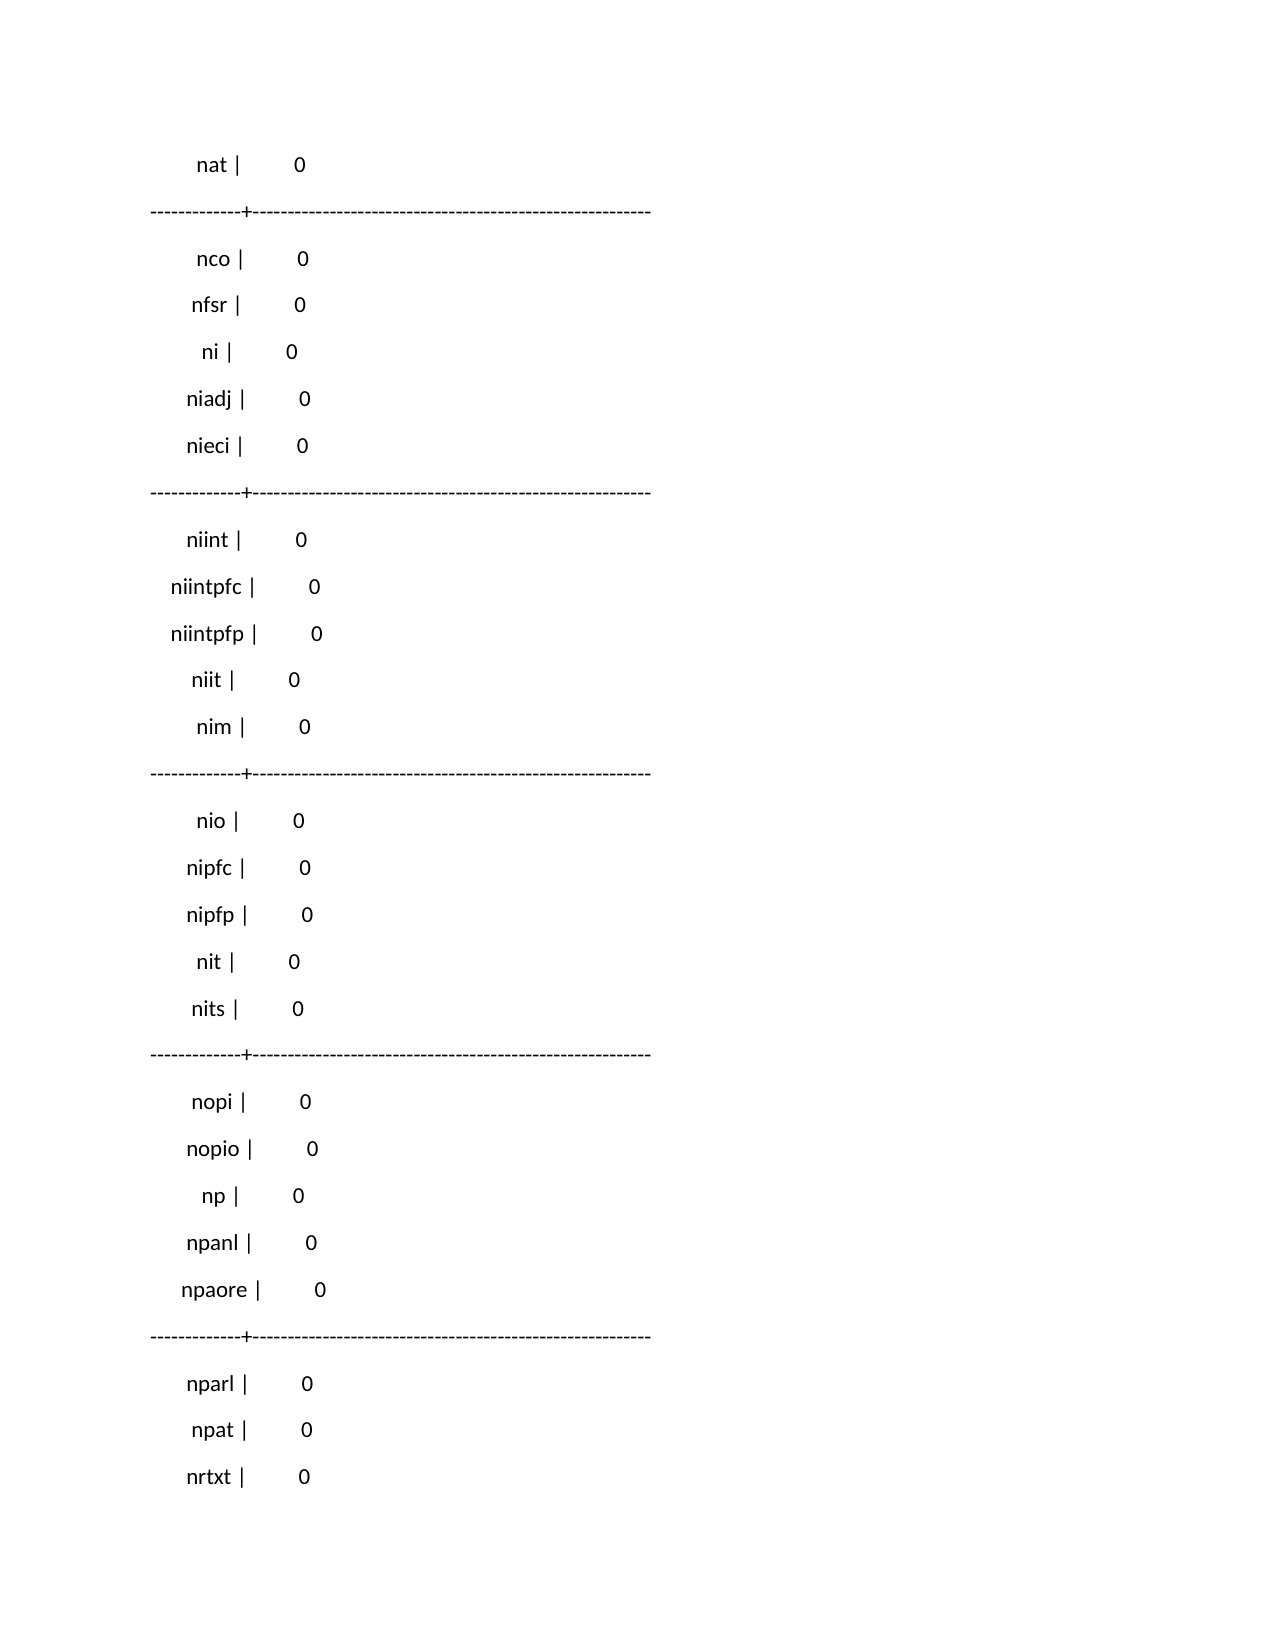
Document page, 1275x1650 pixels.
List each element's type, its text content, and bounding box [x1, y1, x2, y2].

text npat | 0 [150, 1416, 1125, 1444]
text npaore | 0 [150, 1275, 1125, 1303]
text niit | 0 [150, 666, 1125, 694]
text niintpfc | 0 [150, 572, 1125, 600]
text np | 0 [150, 1181, 1125, 1209]
text nits | 0 [150, 994, 1125, 1022]
text nparl | 0 [150, 1369, 1125, 1397]
text nit | 0 [150, 947, 1125, 975]
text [150, 478, 1125, 506]
text nfsr | 0 [150, 291, 1125, 319]
text nio | 0 [150, 806, 1125, 834]
text niadj | 0 [150, 384, 1125, 412]
text nat | 0 [150, 150, 1125, 178]
text nrtxt | 0 [150, 1462, 1125, 1491]
text nieci | 0 [150, 431, 1125, 459]
text nopio | 0 [150, 1134, 1125, 1162]
text nim | 0 [150, 712, 1125, 741]
text nopi | 0 [150, 1087, 1125, 1116]
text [150, 1322, 1125, 1350]
text ni | 0 [150, 337, 1125, 366]
text -------------+--------------------------------------------------------- [150, 759, 1125, 787]
text niint | 0 [150, 525, 1125, 553]
text nipfc | 0 [150, 853, 1125, 881]
text niintpfp | 0 [150, 619, 1125, 647]
text nipfp | 0 [150, 900, 1125, 928]
text -------------+--------------------------------------------------------- [150, 1041, 1125, 1069]
text npanl | 0 [150, 1228, 1125, 1256]
text nco | 0 [150, 244, 1125, 272]
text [150, 197, 1125, 225]
